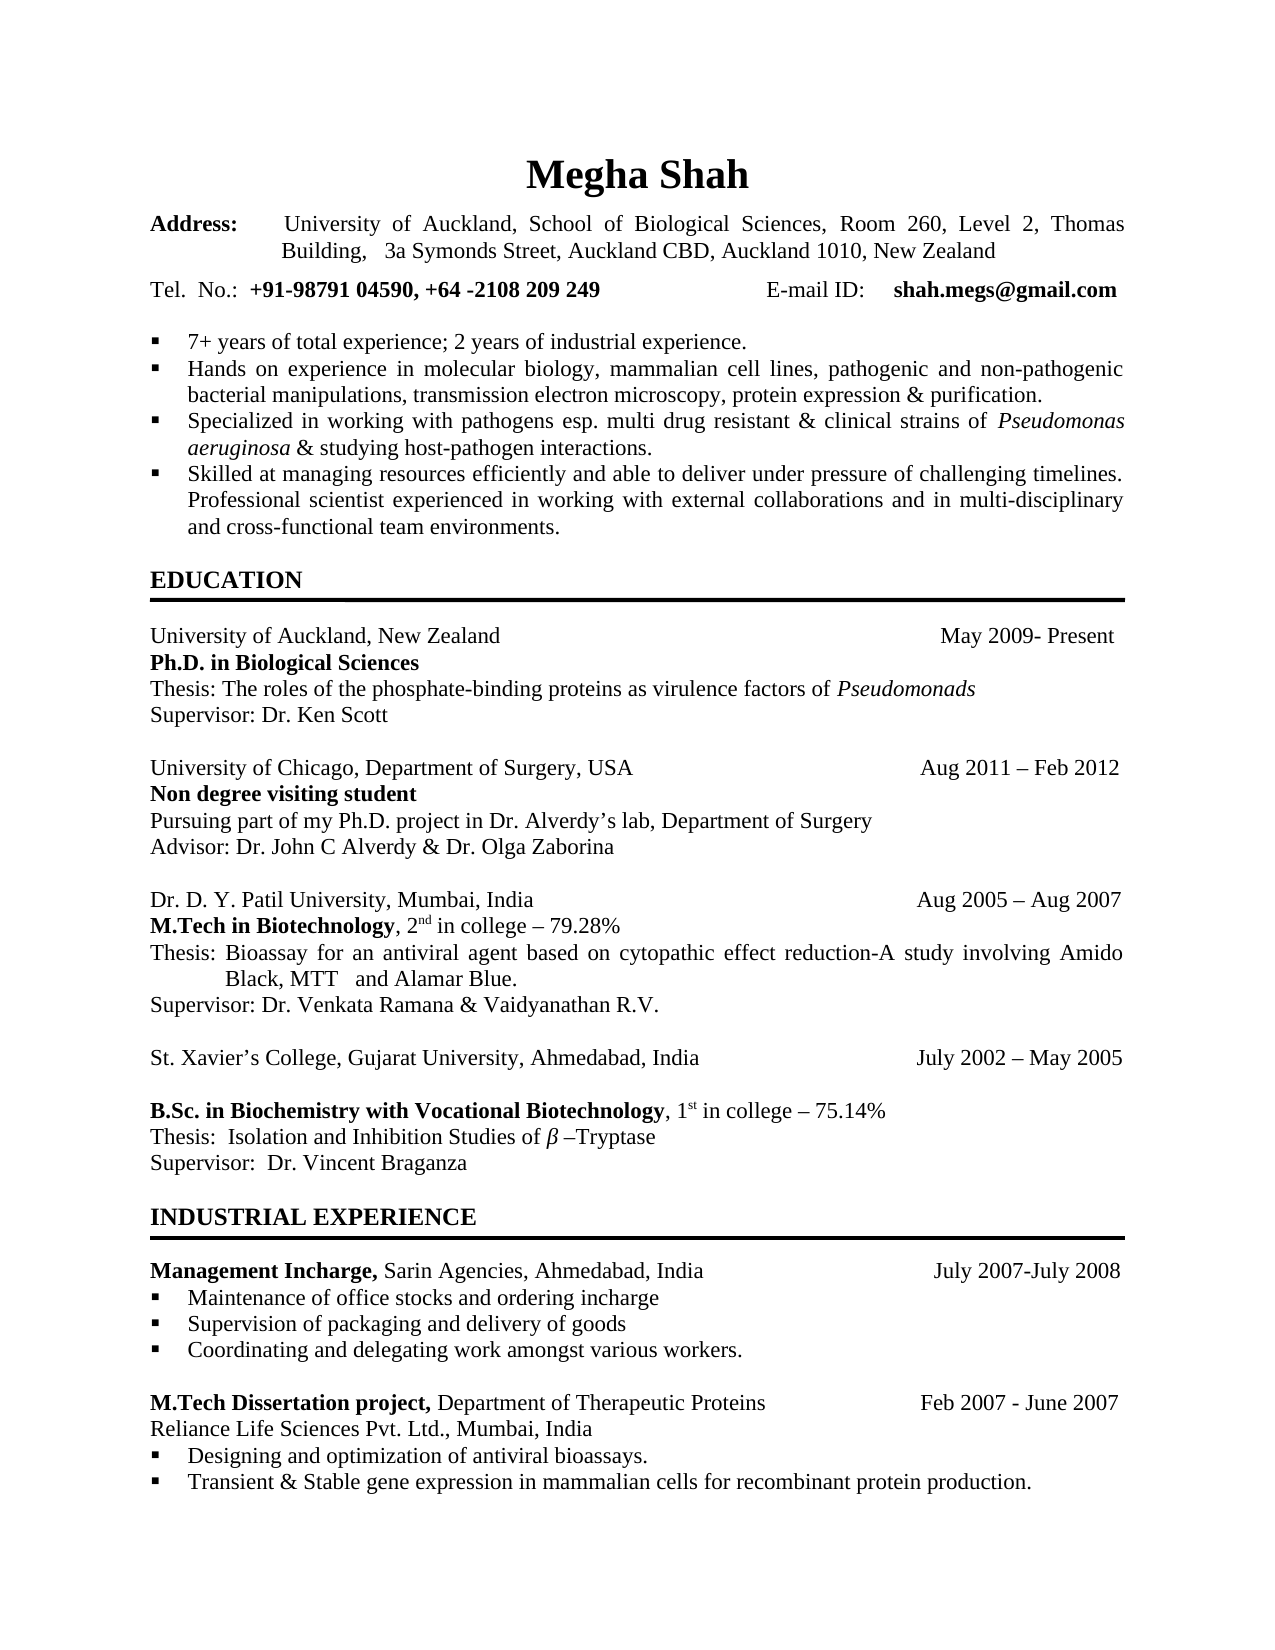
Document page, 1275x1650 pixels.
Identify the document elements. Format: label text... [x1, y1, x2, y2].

text Thesis: Bioassay for an antiviral agent based on cytopathic effect reduction-A study involving Amido Black, MTT and Alamar Blue. [150, 938, 1125, 991]
text Supervisor: Dr. Venkata Ramana & Vaidyanathan R.V. [150, 991, 1125, 1018]
text Dr. D. Y. Patil University, Mumbai, India Aug 2005 – Aug 2007 [150, 886, 1125, 912]
list Coordinating and delegating work amongst various workers. [150, 1336, 1125, 1363]
text Pursuing part of my Ph.D. project in Dr. Alverdy’s lab, Department of Surgery [150, 807, 1125, 833]
text Ph.D. in Biological Sciences [150, 649, 1125, 675]
text Thesis: Isolation and Inhibition Studies of β –Tryptase [150, 1123, 1125, 1149]
list Specialized in working with pathogens esp. multi drug resistant & clinical strains of Pseudomonas aeruginosa & studying host-pathogen interactions. [150, 407, 1125, 460]
text Supervisor: Dr. Ken Scott [150, 701, 1125, 728]
title Address: University of Auckland, School of Biological Sciences, Room 260, Level 2, Thomas Building, 3a Symonds Street, Auckland CBD, Auckland 1010, New Zealand [150, 210, 1125, 263]
list Skilled at managing resources efficiently and able to deliver under pressure of challenging timelines. Professional scientist experienced in working with external collaborations and in multi-disciplinary and cross-functional team environments. [150, 460, 1125, 539]
text Management Incharge, Sarin Agencies, Ahmedabad, India July 2007-July 2008 [150, 1257, 1125, 1283]
text Tel. No.: +91-98791 04590, +64 -2108 209 249 E-mail ID: shah.megs@gmail.com [150, 276, 1125, 302]
text Non degree visiting student [150, 780, 1125, 807]
text M.Tech Dissertation project, Department of Therapeutic Proteins Feb 2007 - June 2007 [150, 1389, 1125, 1415]
text Megha Shah [150, 150, 1125, 198]
text Supervisor: Dr. Vincent Braganza [150, 1149, 1125, 1176]
text Reliance Life Sciences Pvt. Ltd., Mumbai, India [150, 1415, 1125, 1442]
list Maintenance of office stocks and ordering incharge [150, 1283, 1125, 1310]
text B.Sc. in Biochemistry with Vocational Biotechnology, 1st in college – 75.14% [150, 1097, 1125, 1123]
text EDUCATION [150, 566, 1125, 594]
list Designing and optimization of antiviral bioassays. [150, 1442, 1125, 1468]
text M.Tech in Biotechnology, 2nd in college – 79.28% [150, 912, 1125, 938]
text Thesis: The roles of the phosphate-binding proteins as virulence factors of Pseudomonads [150, 675, 1125, 701]
text University of Chicago, Department of Surgery, USA Aug 2011 – Feb 2012 [150, 754, 1125, 780]
text University of Auckland, New Zealand May 2009- Present [150, 622, 1134, 649]
text St. Xavier’s College, Gujarat University, Ahmedabad, India July 2002 – May 2005 [150, 1044, 1125, 1097]
list Hands on experience in molecular biology, mammalian cell lines, pathogenic and non-pathogenic bacterial manipulations, transmission electron microscopy, protein expression & purification. [150, 355, 1125, 407]
text Advisor: Dr. John C Alverdy & Dr. Olga Zaborina [150, 833, 1125, 859]
list Supervision of packaging and delivery of goods [150, 1310, 1125, 1336]
text INDUSTRIAL EXPERIENCE [150, 1202, 1125, 1231]
list 7+ years of total experience; 2 years of industrial experience. [150, 328, 1125, 355]
list Transient & Stable gene expression in mammalian cells for recombinant protein production. [150, 1468, 1125, 1494]
